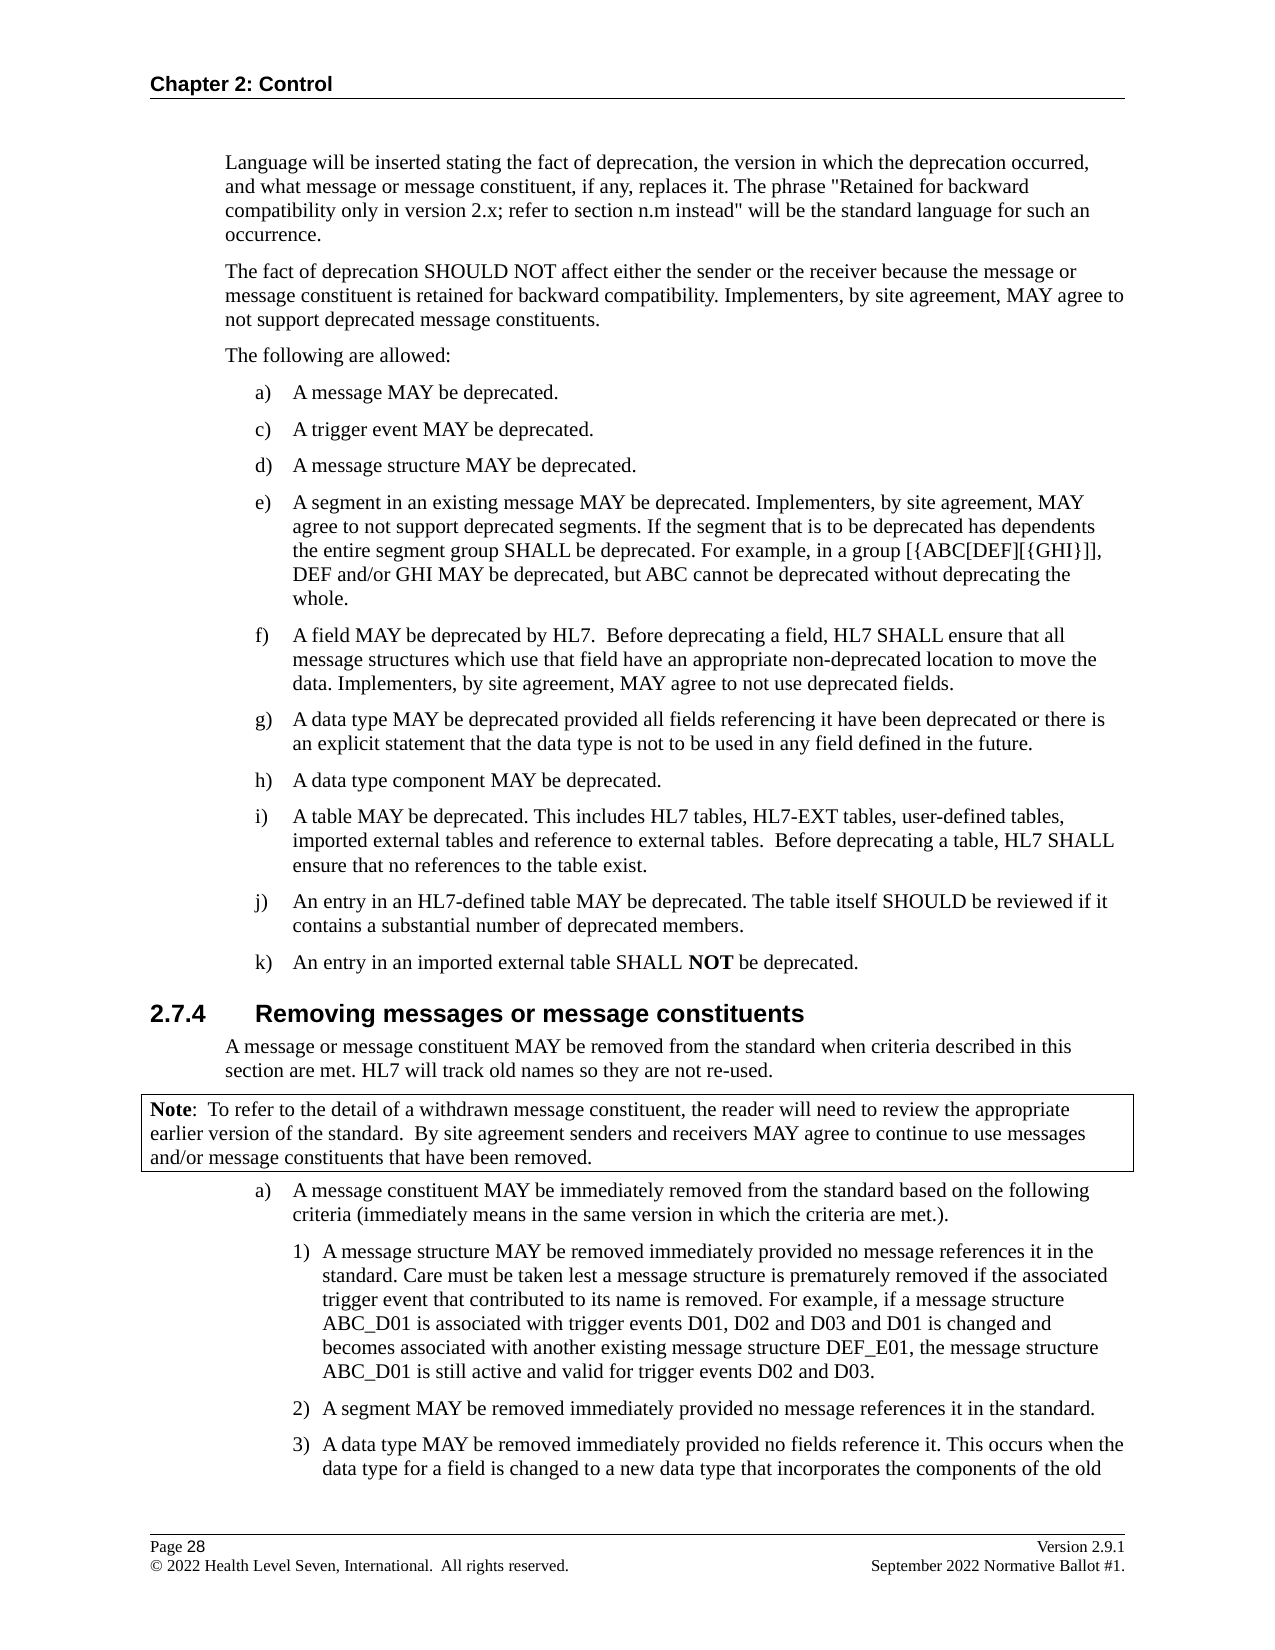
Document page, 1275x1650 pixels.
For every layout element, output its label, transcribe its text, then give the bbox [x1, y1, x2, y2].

list A data type component MAY be deprecated. [255, 768, 1125, 792]
list A table MAY be deprecated. This includes HL7 tables, HL7-EXT tables, user-defined tables, imported external tables and reference to external tables. Before deprecating a table, HL7 SHALL ensure that no references to the table exist. [255, 804, 1125, 877]
list A message constituent MAY be immediately removed from the standard based on the following criteria (immediately means in the same version in which the criteria are met.). [255, 1178, 1125, 1226]
subtitle Removing messages or message constituents [150, 999, 1125, 1027]
text The following are allowed: [225, 343, 1125, 367]
list A segment in an existing message MAY be deprecated. Implementers, by site agreement, MAY agree to not support deprecated segments. If the segment that is to be deprecated has dependents the entire segment group SHALL be deprecated. For example, in a group [{ABC[DEF][{GHI}]], DEF and/or GHI MAY be deprecated, but ABC cannot be deprecated without deprecating the whole. [255, 490, 1125, 610]
text The fact of deprecation SHOULD NOT affect either the sender or the receiver because the message or message constituent is retained for backward compatibility. Implementers, by site agreement, MAY agree to not support deprecated message constituents. [225, 259, 1125, 331]
list A message structure MAY be removed immediately provided no message references it in the standard. Care must be taken lest a message structure is prematurely removed if the associated trigger event that contributed to its name is removed. For example, if a message structure ABC_D01 is associated with trigger events D01, D02 and D03 and D01 is changed and becomes associated with another existing message structure DEF_E01, the message structure ABC_D01 is still active and valid for trigger events D02 and D03. [292, 1239, 1125, 1383]
list An entry in an HL7-defined table MAY be deprecated. The table itself SHOULD be reviewed if it contains a substantial number of deprecated members. [255, 889, 1125, 937]
text Language will be inserted stating the fact of deprecation, the version in which the deprecation occurred, and what message or message constituent, if any, replaces it. The phrase "Retained for backward compatibility only in version 2.x; refer to section n.m instead" will be the standard language for such an occurrence. [225, 150, 1125, 246]
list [292, 1432, 1125, 1480]
text A message or message constituent MAY be removed from the standard when criteria described in this section are met. HL7 will track old names so they are not re-used. [225, 1034, 1125, 1082]
text Note: To refer to the detail of a withdrawn message constituent, the reader will need to review the appropriate earlier version of the standard. By site agreement senders and receivers MAY agree to continue to use messages and/or message constituents that have been removed. [142, 1095, 1133, 1171]
list A segment MAY be removed immediately provided no message references it in the standard. [292, 1396, 1125, 1419]
list A trigger event MAY be deprecated. [255, 417, 1125, 441]
list A data type MAY be deprecated provided all fields referencing it have been deprecated or there is an explicit statement that the data type is not to be used in any field defined in the future. [255, 707, 1125, 755]
list An entry in an imported external table SHALL NOT be deprecated. [255, 950, 1125, 974]
list A message structure MAY be deprecated. [255, 453, 1125, 477]
list A field MAY be deprecated by HL7. Before deprecating a field, HL7 SHALL ensure that all message structures which use that field have an appropriate non-deprecated location to move the data. Implementers, by site agreement, MAY agree to not use deprecated fields. [255, 622, 1125, 695]
list A message MAY be deprecated. [255, 380, 1125, 404]
